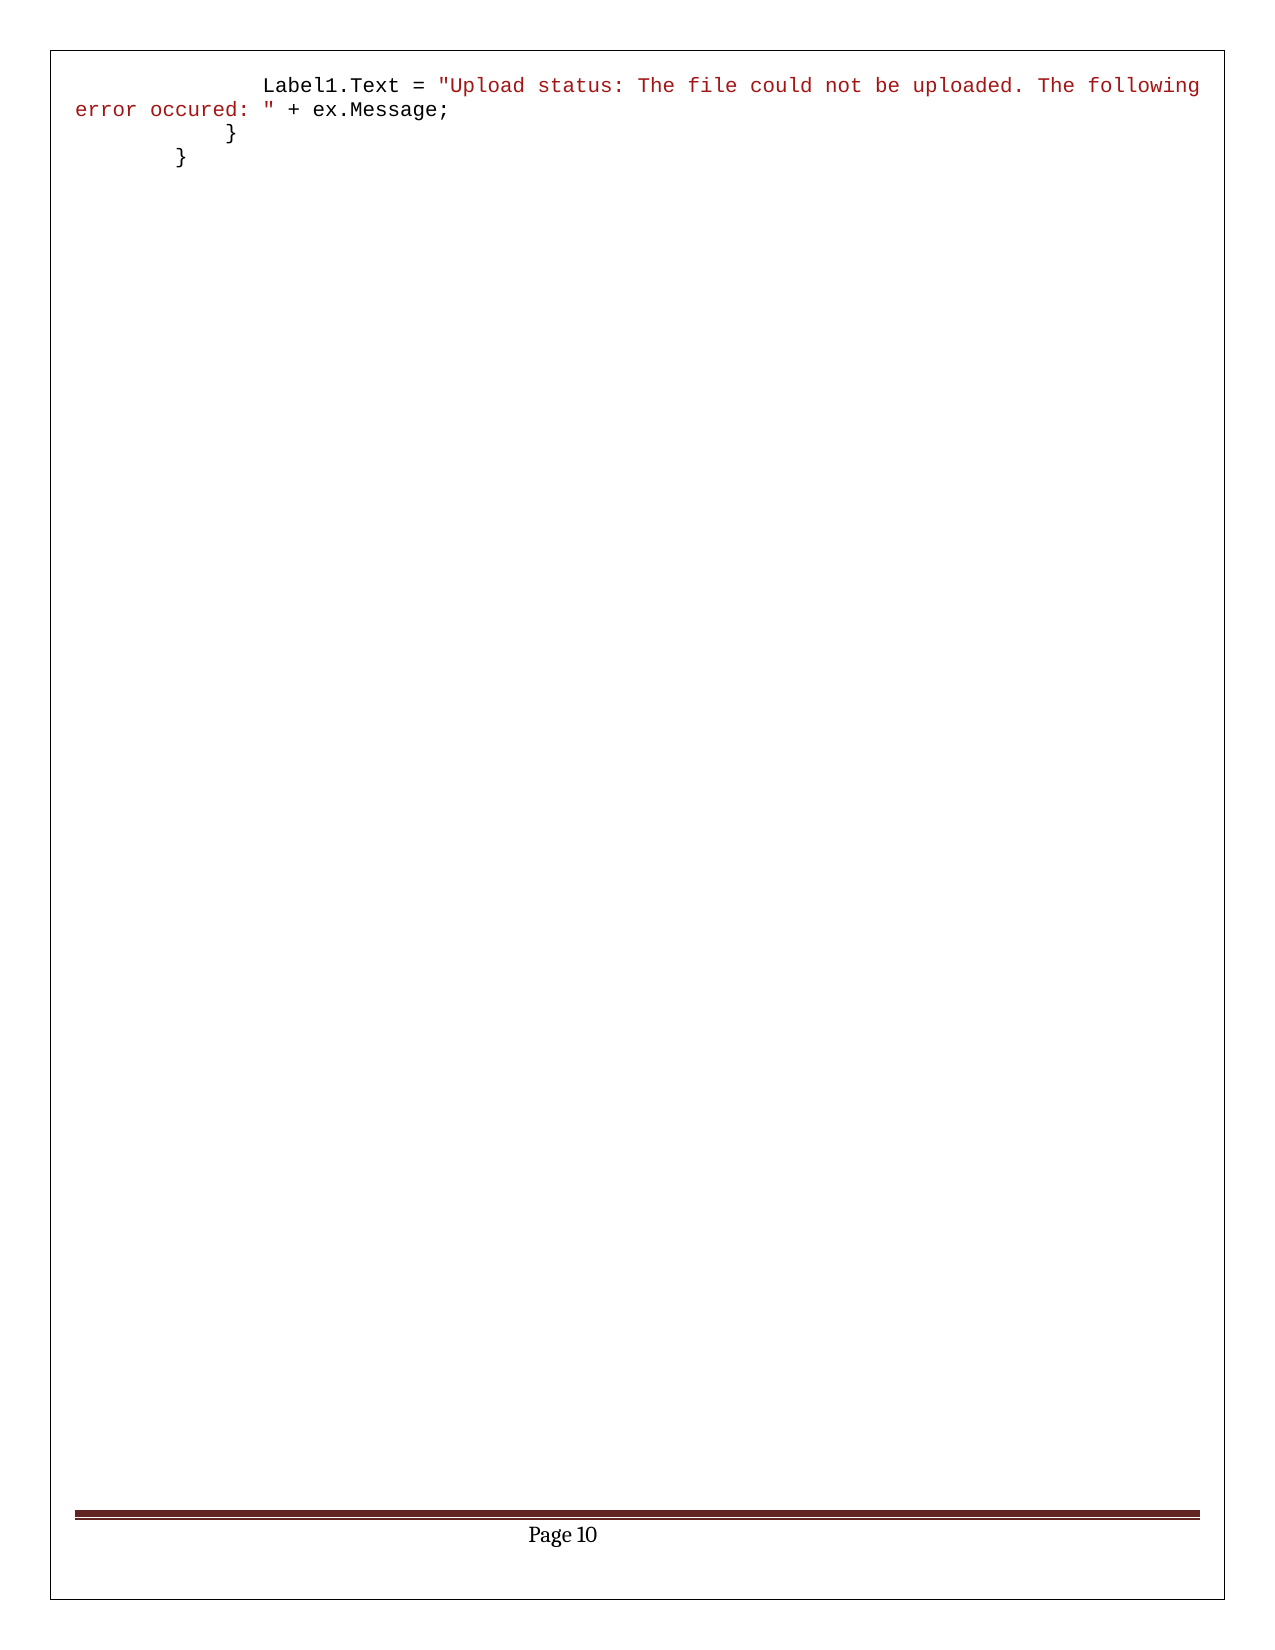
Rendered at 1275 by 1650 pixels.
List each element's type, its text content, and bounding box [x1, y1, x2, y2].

text Label1.Text = "Upload status: The file could not be uploaded. The following error occured: " + ex.Message; [75, 75, 1200, 122]
text } [75, 146, 1200, 169]
text } [75, 122, 1200, 146]
